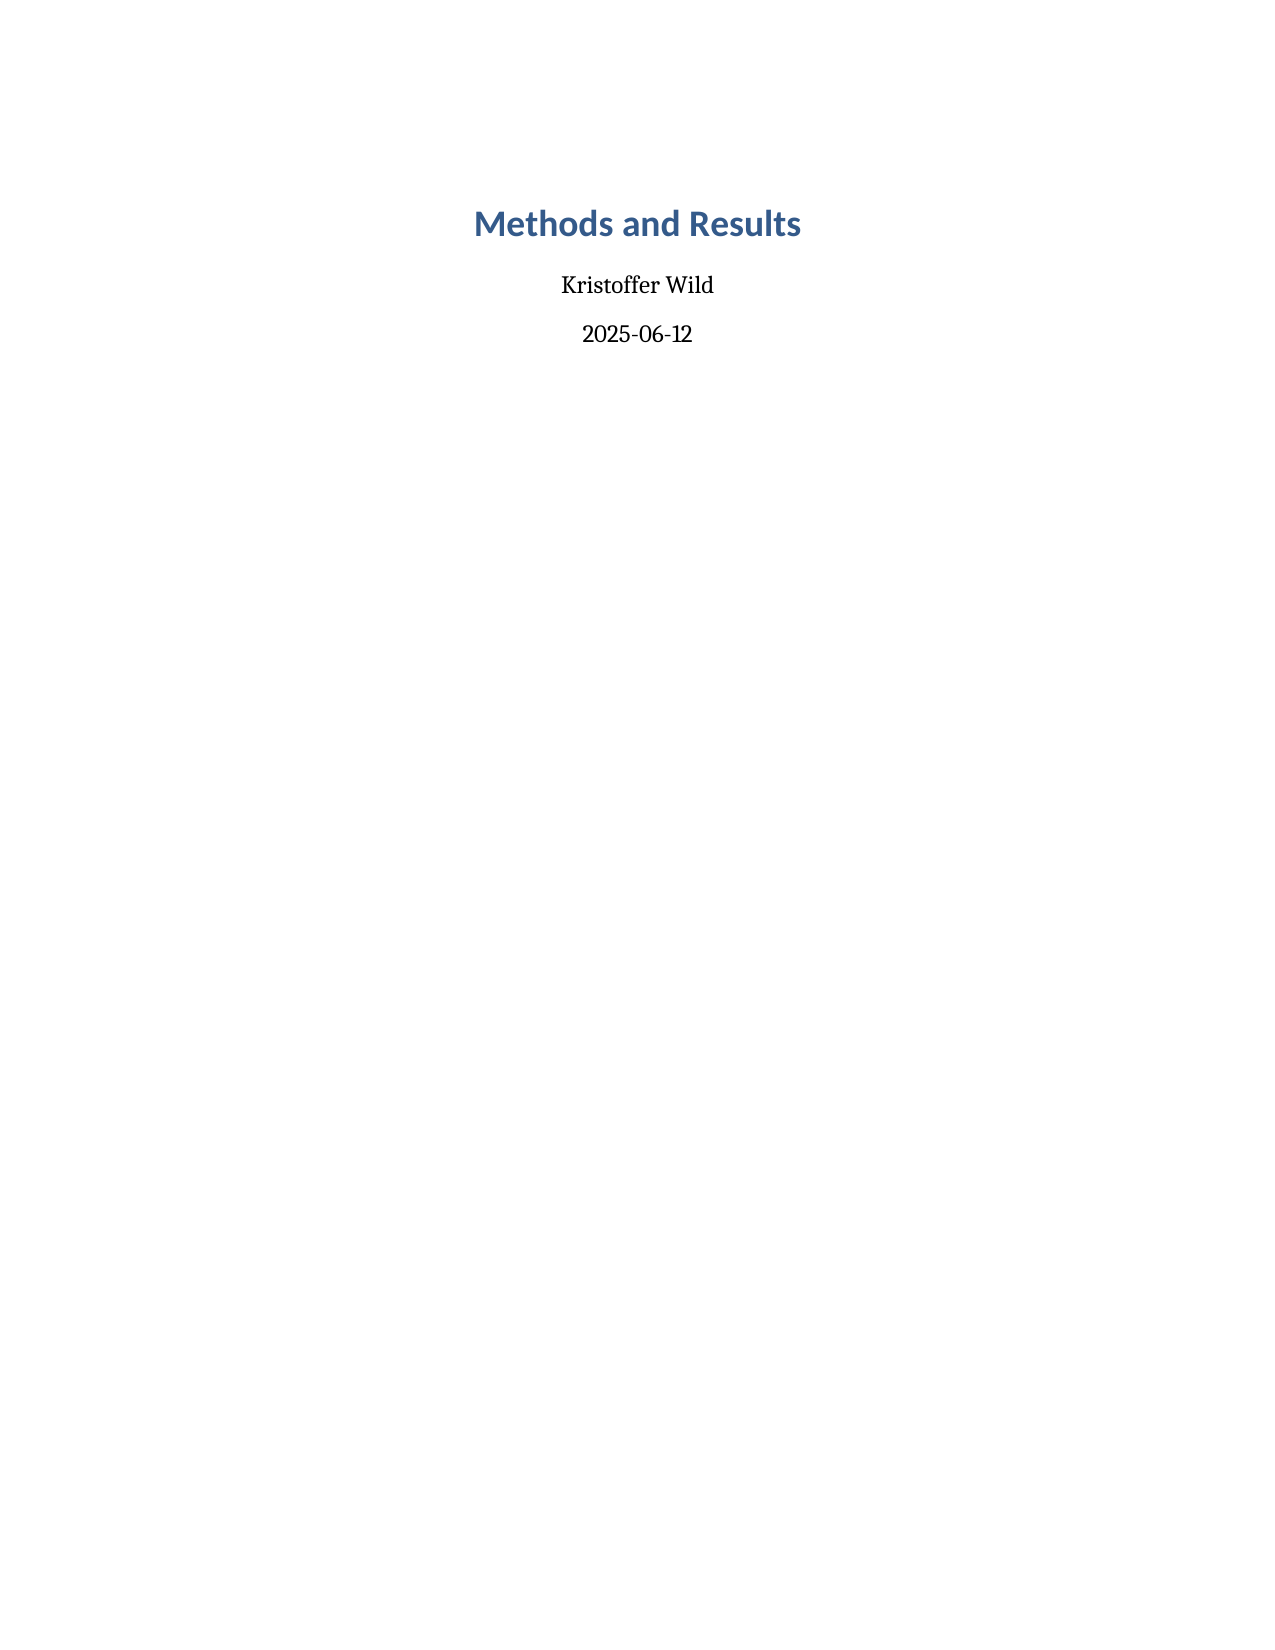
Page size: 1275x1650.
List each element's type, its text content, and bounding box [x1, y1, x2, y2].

text 2025-06-12 [150, 320, 1125, 349]
title Methods and Results [150, 200, 1125, 246]
text Kristoffer Wild [150, 271, 1125, 299]
